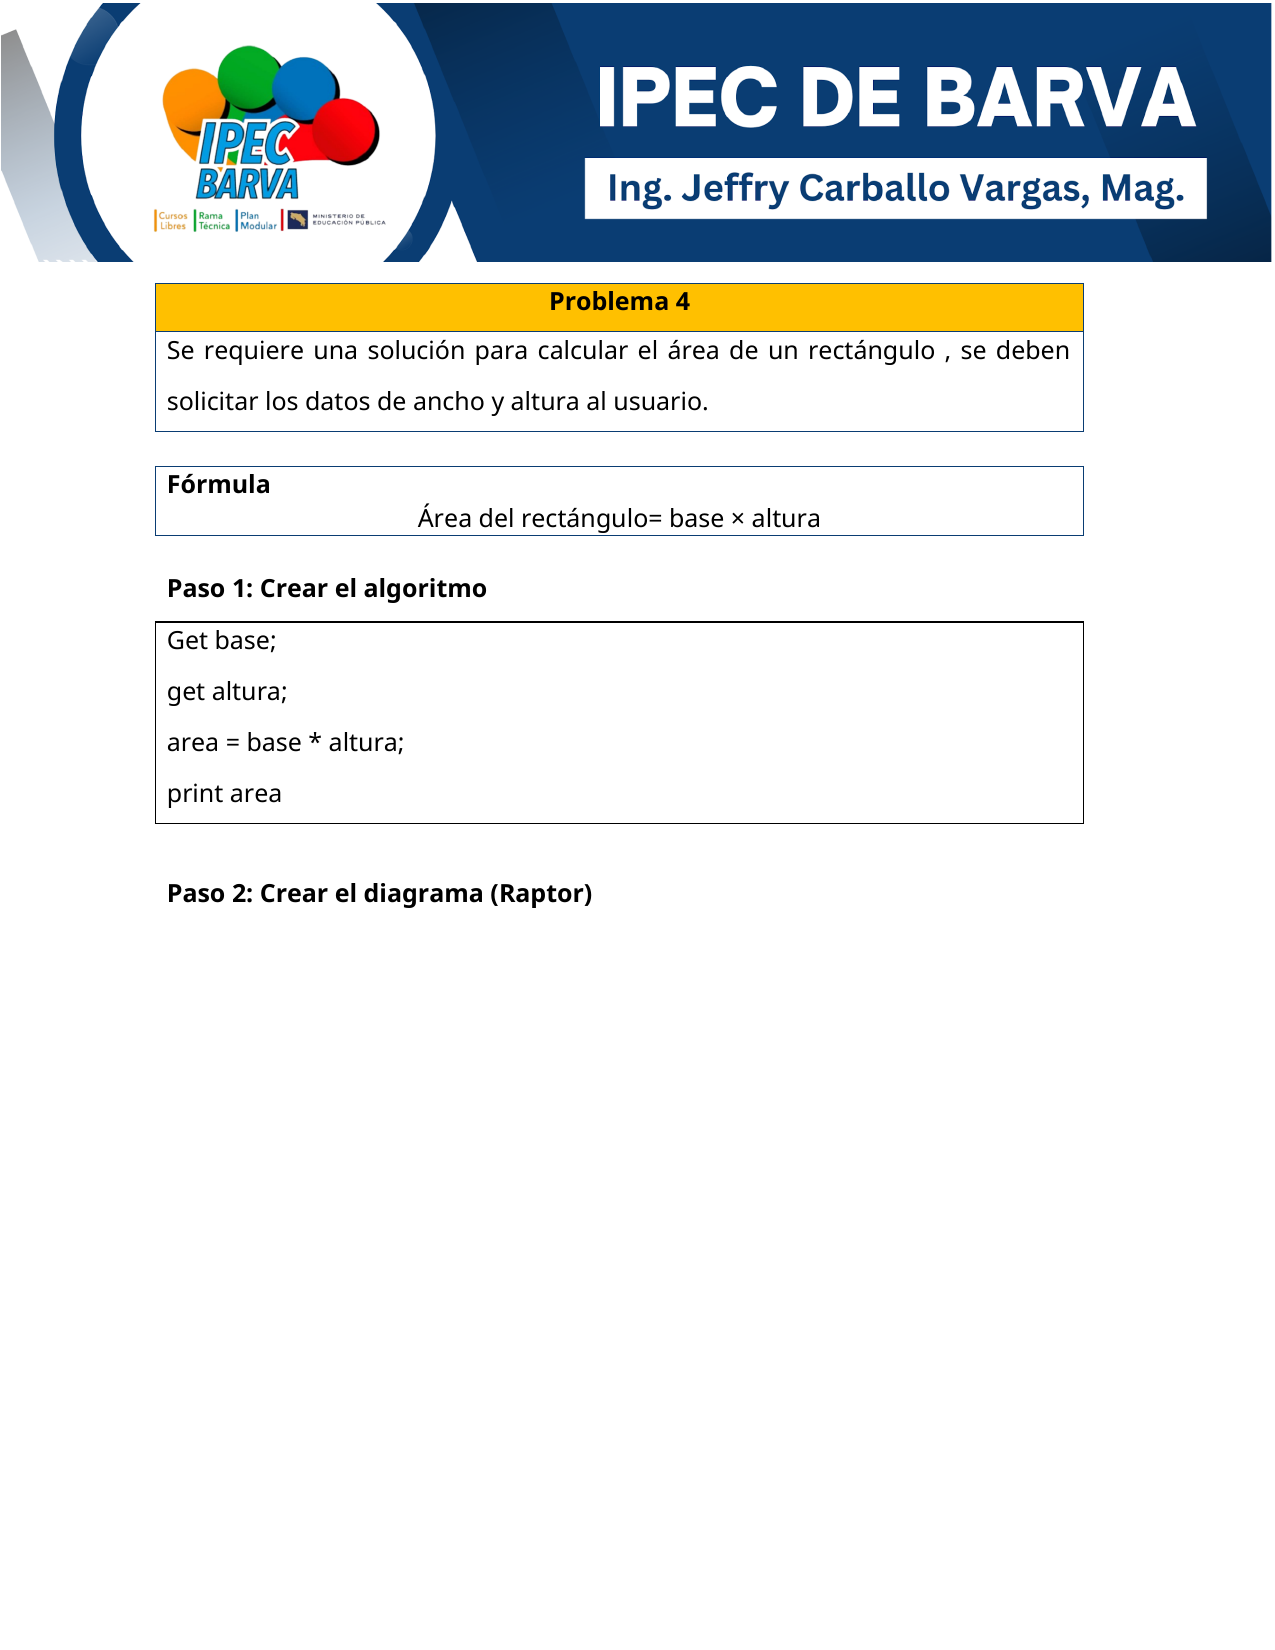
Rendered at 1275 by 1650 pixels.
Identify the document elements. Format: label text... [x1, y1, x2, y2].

table_header Problema 4 [156, 284, 1083, 331]
table_header Fórmula Área del rectángulo= base × altura [156, 467, 1083, 535]
table_header Get base; get altura; area = base * altura; print area [156, 623, 1083, 823]
picture [1, 3, 1272, 262]
table_cell Se requiere una solución para calcular el área de un rectángulo , se deben solicitar los datos de ancho y altura al usuario. [156, 332, 1083, 431]
text Paso 2: Crear el diagrama (Raptor) [167, 876, 1096, 909]
text Paso 1: Crear el algoritmo [167, 570, 1096, 604]
